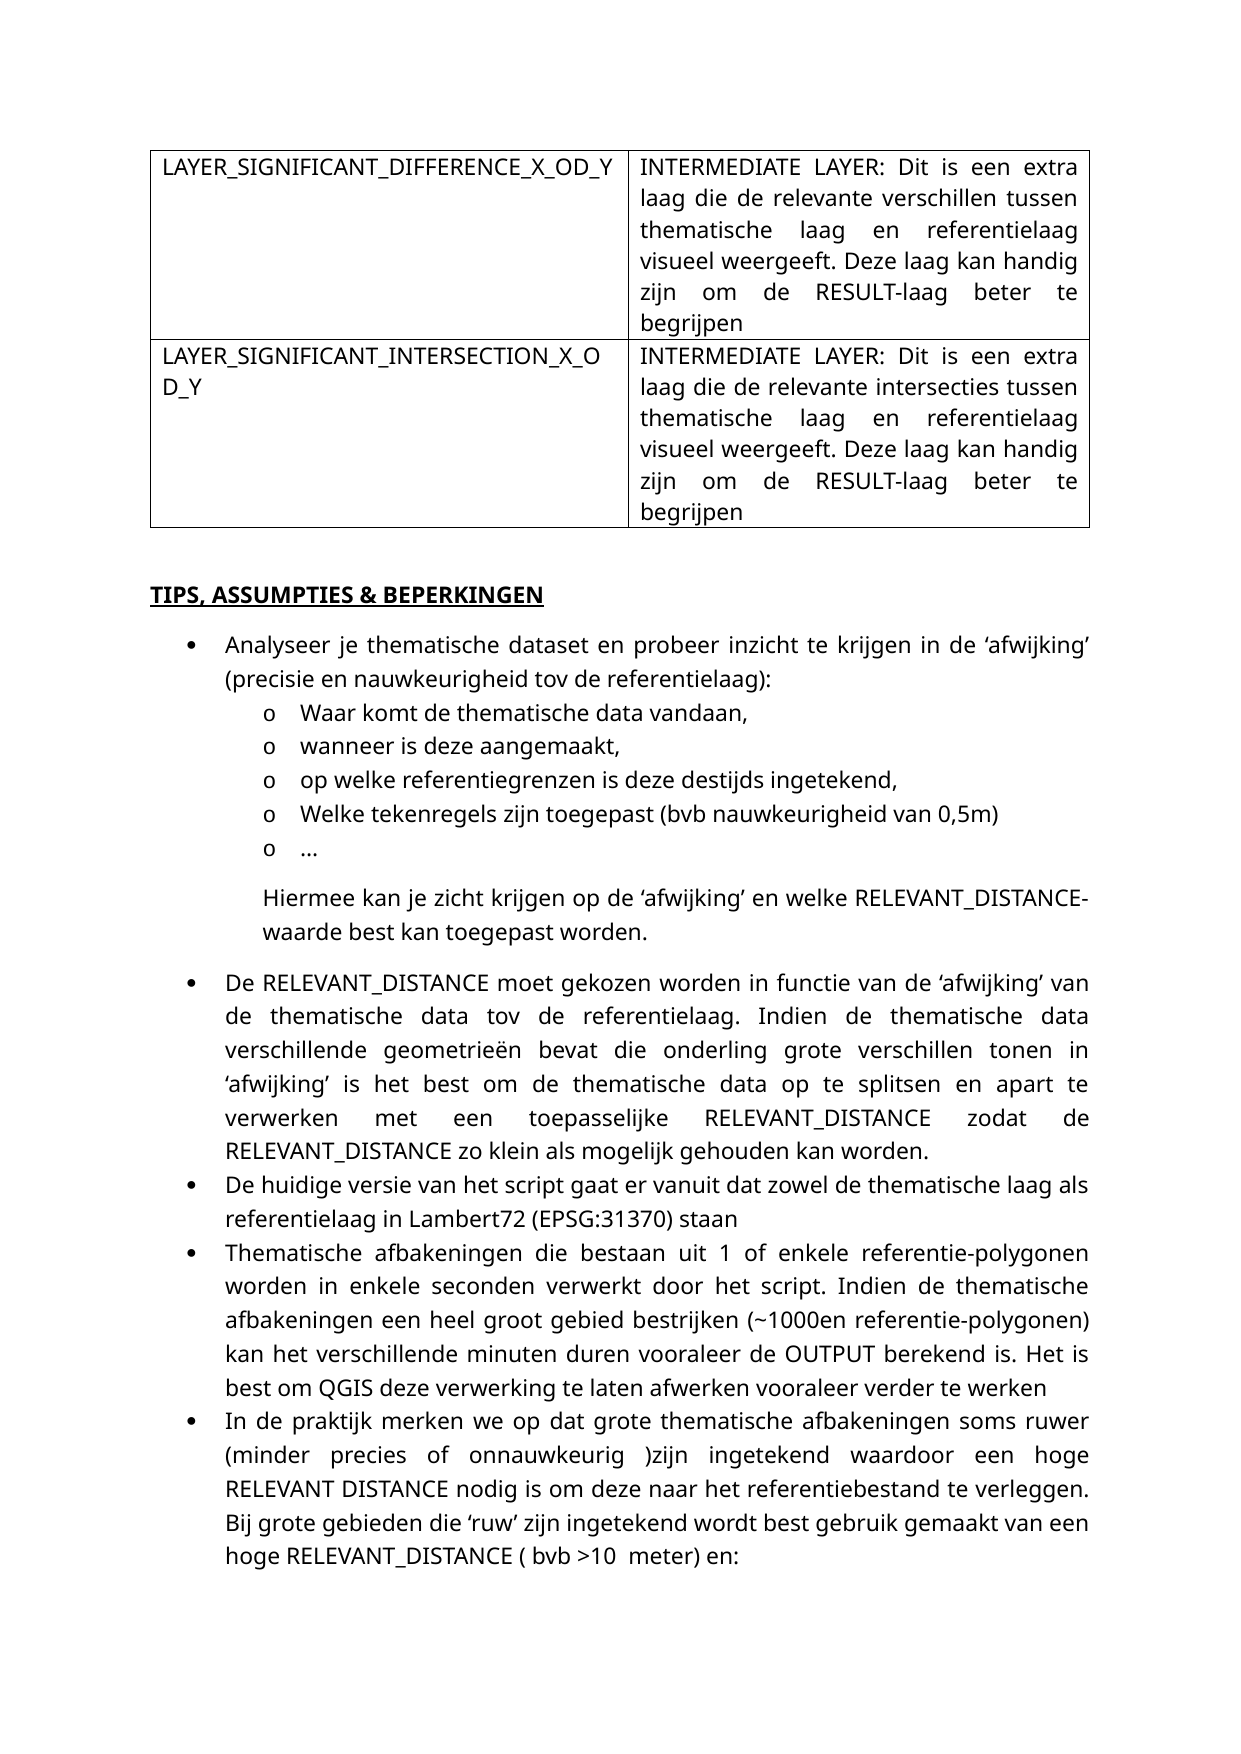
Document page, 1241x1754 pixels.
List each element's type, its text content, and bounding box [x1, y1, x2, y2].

table_cell INTERMEDIATE LAYER: Dit is een extra laag die de relevante intersecties tussen thematische laag en referentielaag visueel weergeeft. Deze laag kan handig zijn om de RESULT-laag beter te begrijpen [629, 340, 1089, 527]
text TIPS, ASSUMPTIES & BEPERKINGEN [150, 578, 1090, 610]
list … [262, 832, 1090, 863]
list Analyseer je thematische dataset en probeer inzicht te krijgen in de ‘afwijking’ (precisie en nauwkeurigheid tov de referentielaag): [187, 629, 1090, 694]
table_cell LAYER_SIGNIFICANT_DIFFERENCE_X_OD_Y [151, 151, 628, 338]
table_cell LAYER_SIGNIFICANT_INTERSECTION_X_OD_Y [151, 340, 628, 527]
list op welke referentiegrenzen is deze destijds ingetekend, [262, 764, 1090, 796]
list De RELEVANT_DISTANCE moet gekozen worden in functie van de ‘afwijking’ van de thematische data tov de referentielaag. Indien de thematische data verschillende geometrieën bevat die onderling grote verschillen tonen in ‘afwijking’ is het best om de thematische data op te splitsen en apart te verwerken met een toepasselijke RELEVANT_DISTANCE zodat de RELEVANT_DISTANCE zo klein als mogelijk gehouden kan worden. [187, 967, 1090, 1167]
list Waar komt de thematische data vandaan, [262, 696, 1090, 728]
list Thematische afbakeningen die bestaan uit 1 of enkele referentie-polygonen worden in enkele seconden verwerkt door het script. Indien de thematische afbakeningen een heel groot gebied bestrijken (~1000en referentie-polygonen) kan het verschillende minuten duren vooraleer de OUTPUT berekend is. Het is best om QGIS deze verwerking te laten afwerken vooraleer verder te werken [187, 1237, 1090, 1403]
list De huidige versie van het script gaat er vanuit dat zowel de thematische laag als referentielaag in Lambert72 (EPSG:31370) staan [187, 1169, 1090, 1234]
list wanneer is deze aangemaakt, [262, 730, 1090, 762]
list Welke tekenregels zijn toegepast (bvb nauwkeurigheid van 0,5m) [262, 798, 1090, 829]
table_cell INTERMEDIATE LAYER: Dit is een extra laag die de relevante verschillen tussen thematische laag en referentielaag visueel weergeeft. Deze laag kan handig zijn om de RESULT-laag beter te begrijpen [629, 151, 1089, 338]
text Hiermee kan je zicht krijgen op de ‘afwijking’ en welke RELEVANT_DISTANCE-waarde best kan toegepast worden. [262, 882, 1090, 947]
list In de praktijk merken we op dat grote thematische afbakeningen soms ruwer (minder precies of onnauwkeurig )zijn ingetekend waardoor een hoge RELEVANT DISTANCE nodig is om deze naar het referentiebestand te verleggen. Bij grote gebieden die ‘ruw’ zijn ingetekend wordt best gebruik gemaakt van een hoge RELEVANT_DISTANCE ( bvb >10 meter) en: [187, 1405, 1090, 1572]
